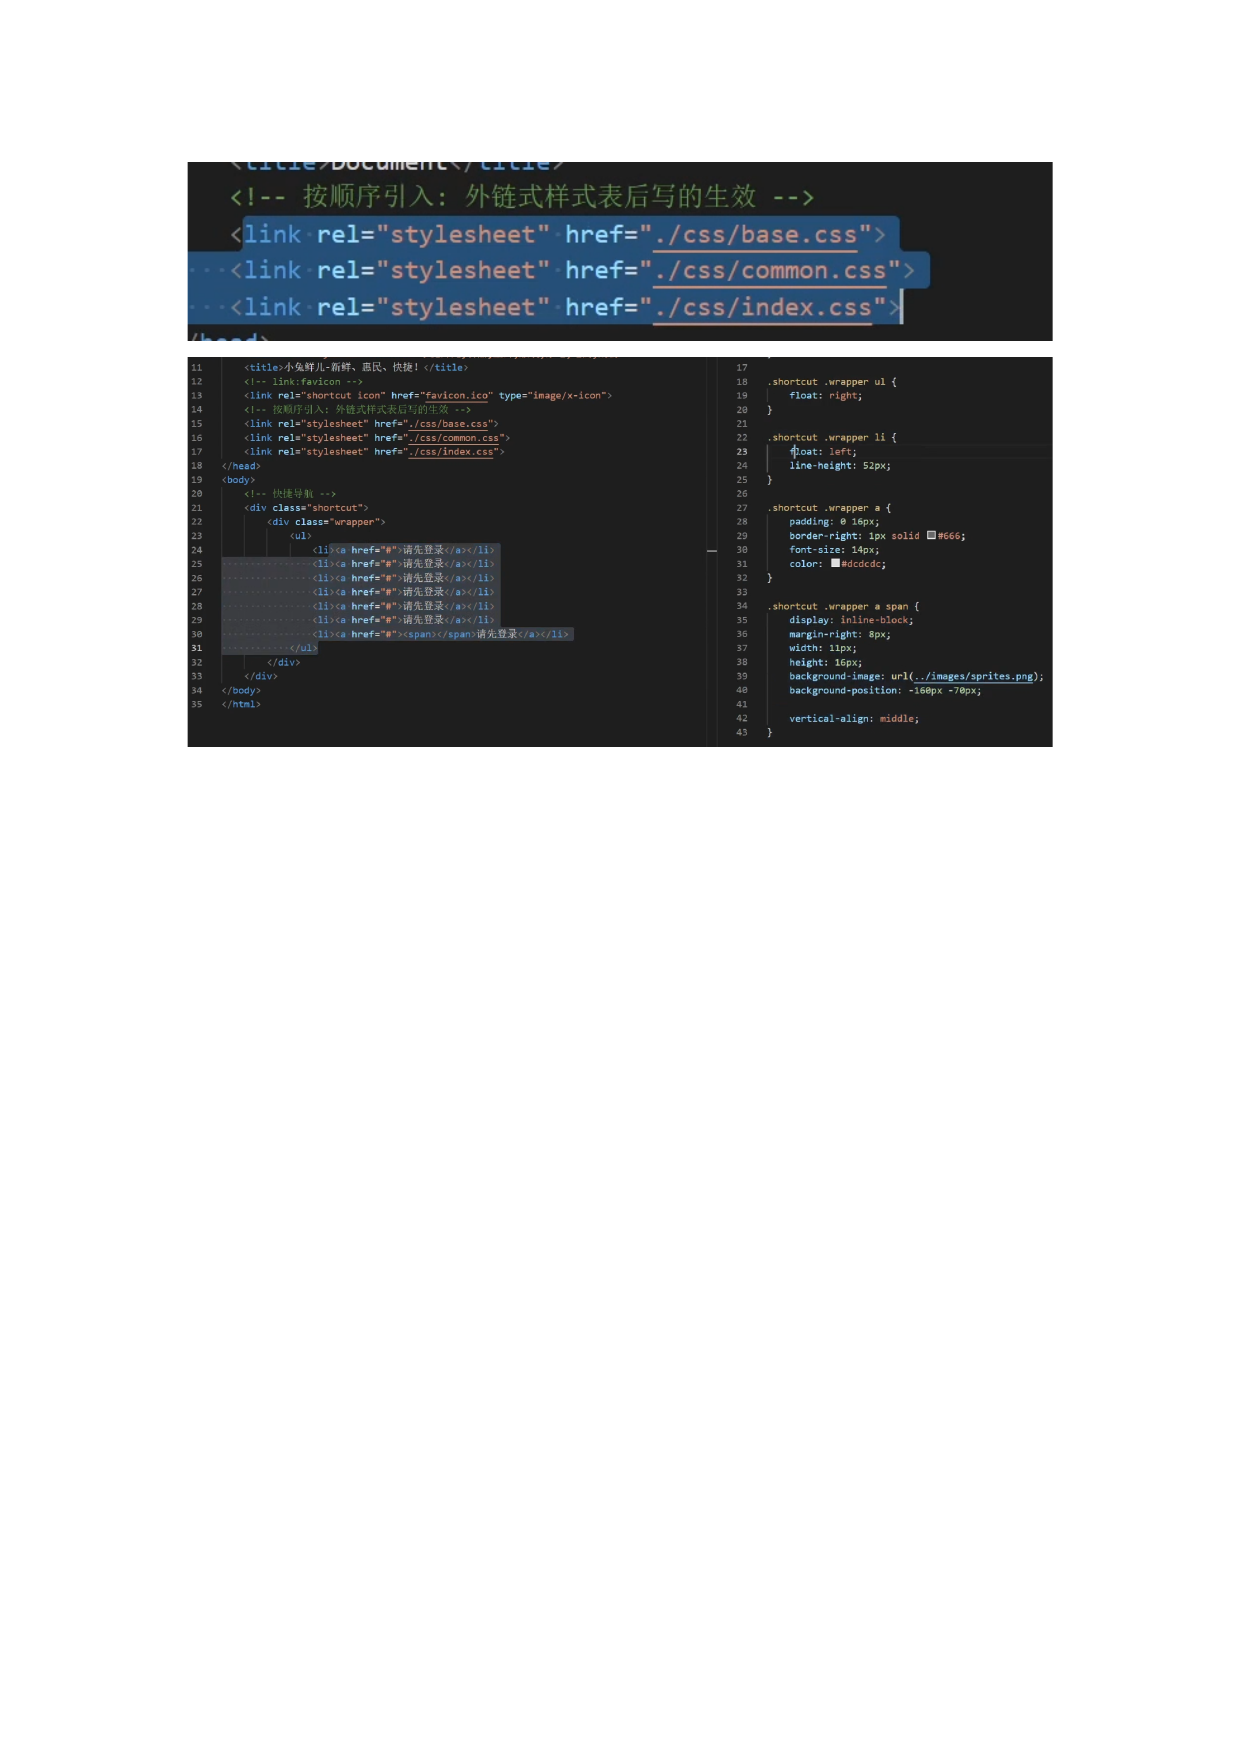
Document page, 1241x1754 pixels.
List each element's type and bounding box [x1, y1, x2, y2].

picture [187, 357, 1053, 747]
picture [187, 162, 1053, 341]
